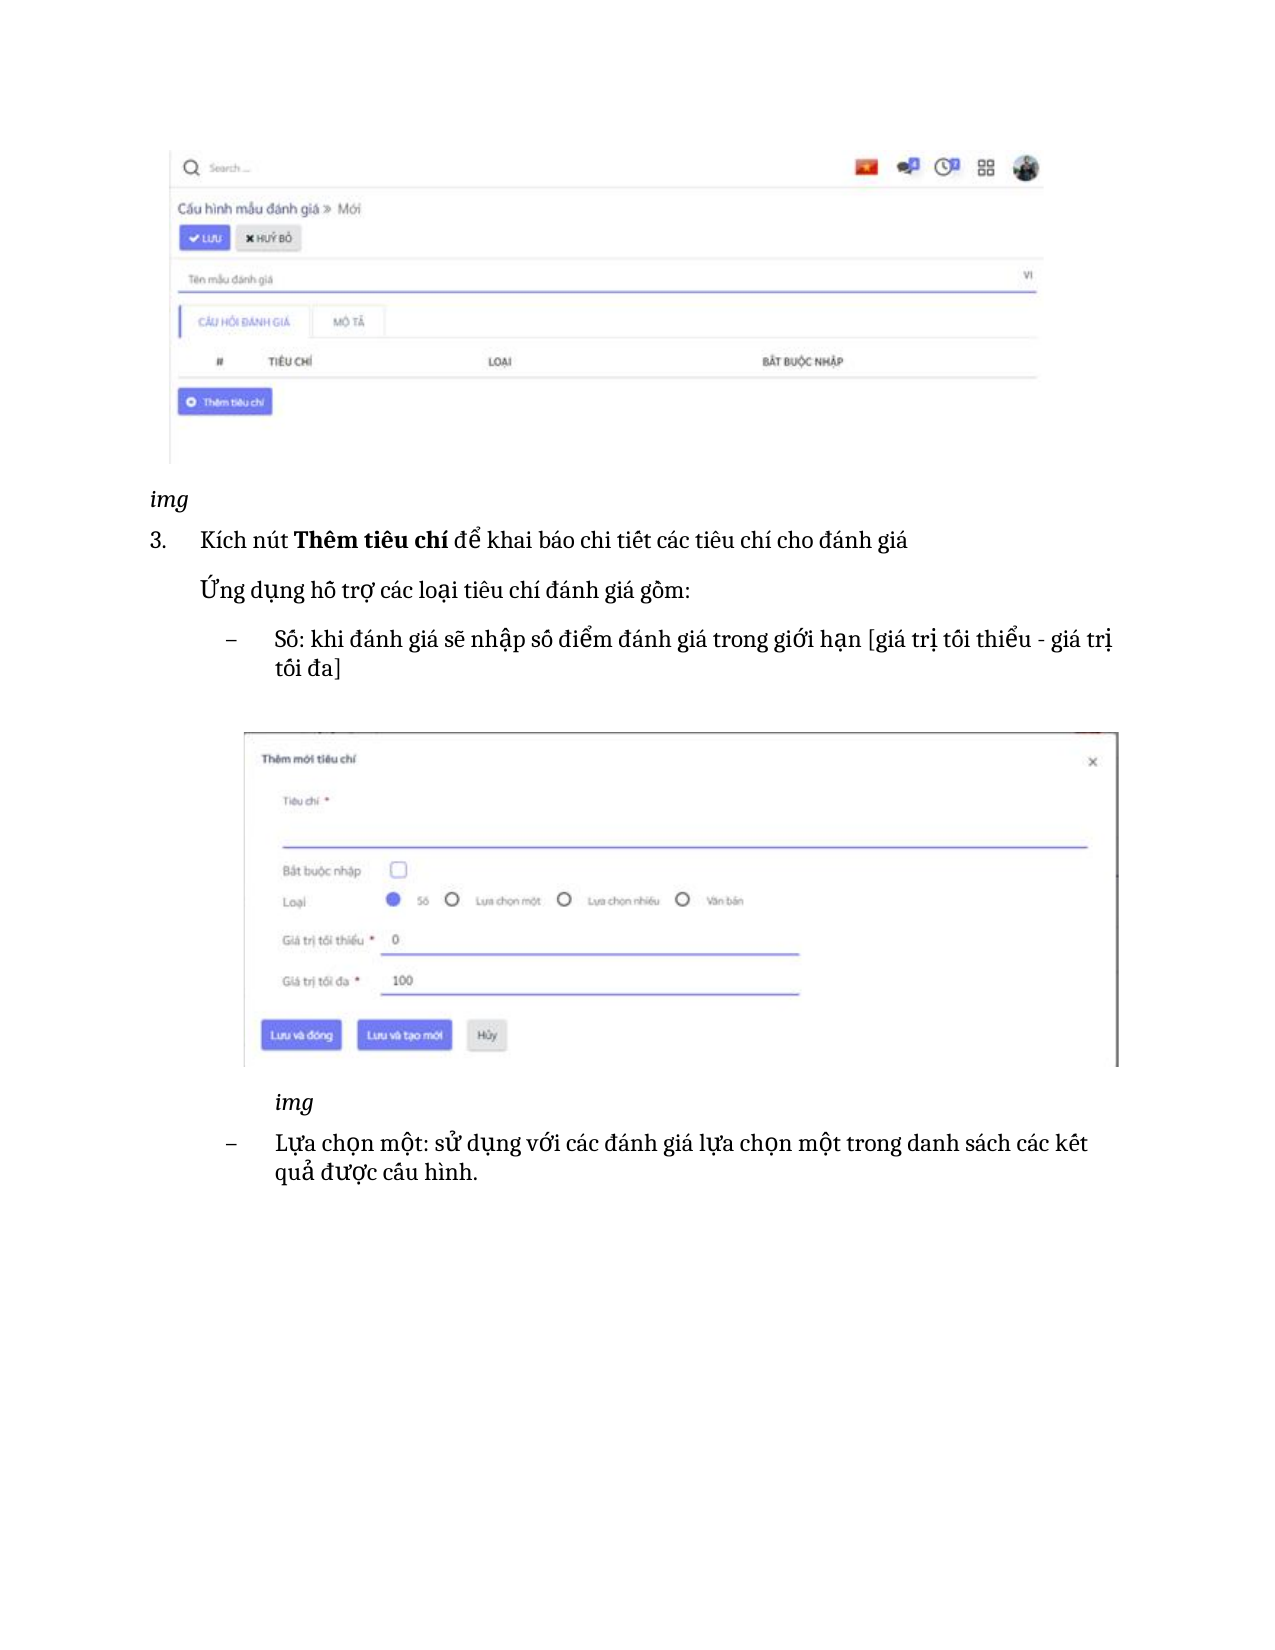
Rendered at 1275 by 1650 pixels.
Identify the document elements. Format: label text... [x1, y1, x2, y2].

text img [150, 485, 1125, 513]
picture [168, 150, 1044, 464]
list img [225, 1087, 1125, 1116]
list Số: khi đánh giá sẽ nhập số điểm đánh giá trong giới hạn [giá trị tối thiểu - giá trị tối đa] [225, 625, 1125, 683]
list Kích nút Thêm tiêu chí để khai báo chi tiết các tiêu chí cho đánh giá [150, 526, 1125, 555]
list Lựa chọn một: sử dụng với các đánh giá lựa chọn một trong danh sách các kết quả được cấu hình. [225, 1129, 1125, 1186]
list Ứng dụng hỗ trợ các loại tiêu chí đánh giá gồm: [150, 576, 1125, 604]
picture [243, 732, 1119, 1067]
